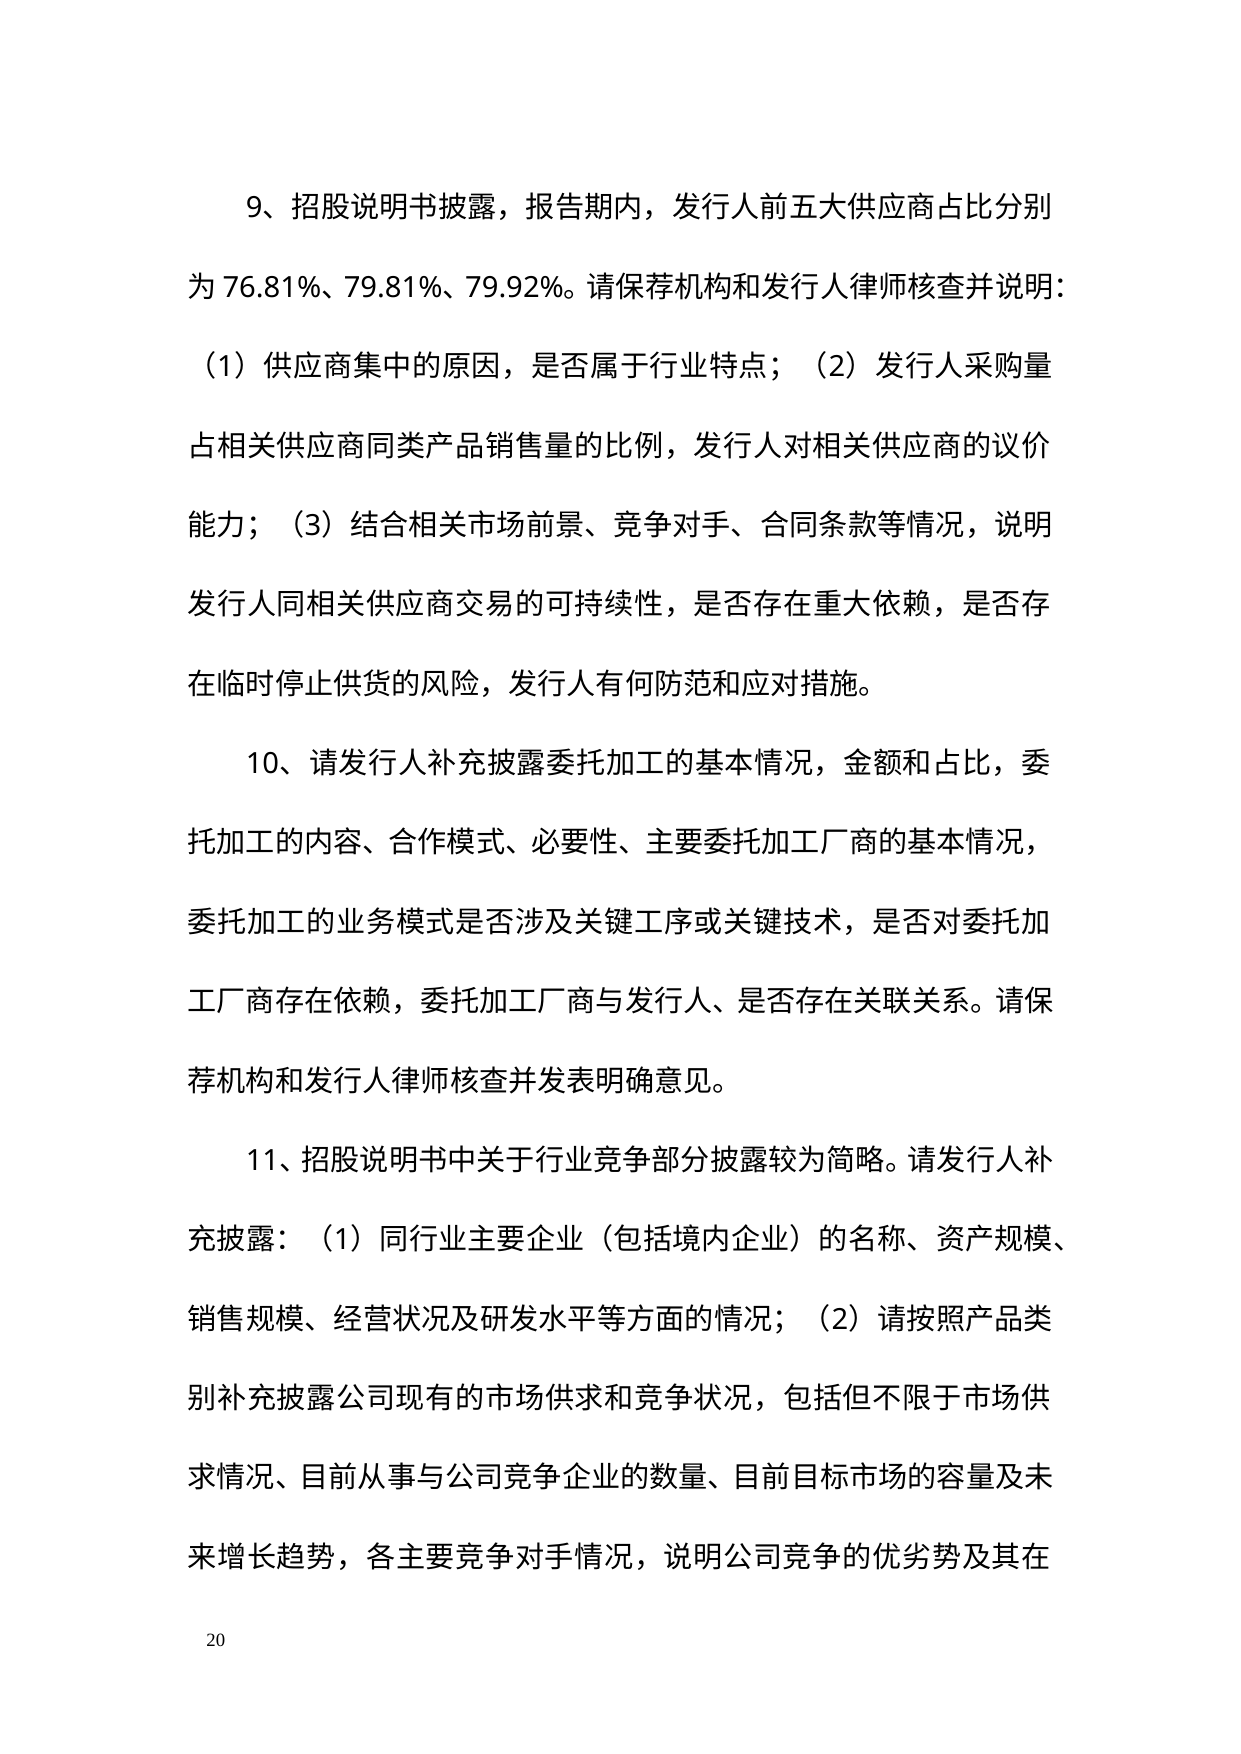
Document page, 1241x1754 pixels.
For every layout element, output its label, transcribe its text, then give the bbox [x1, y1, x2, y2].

text 9、招股说明书披露，报告期内，发行人前五大供应商占比分别为76.81%、79.81%、79.92%。请保荐机构和发行人律师核查并说明：（1）供应商集中的原因，是否属于行业特点；（2）发行人采购量占相关供应商同类产品销售量的比例，发行人对相关供应商的议价能力；（3）结合相关市场前景、竞争对手、合同条款等情况，说明发行人同相关供应商交易的可持续性，是否存在重大依赖，是否存在临时停止供货的风险，发行人有何防范和应对措施。 [187, 880, 1053, 1436]
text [187, 1436, 1053, 1594]
text 8、请发行人补充披露：（1）发行人未缴纳社会保险和住房公积金的具体原因和金额，如足额缴纳对持续经营的影响，是否违反社保、公积金管理相关法律法规的规定，是否存在受到行政处罚的风险，是否构成重大违法行为；未参与缴纳住房公积金员工的住房问题如何解决；（2）发行人是否存在劳务派遣员工，如有，其各项社会保险及公积金的缴纳情况，是否存在劳动合同纠纷，发行人劳务派遣方式的用工制度是否符合国家有关规定；（3）发行人董监高、普通员工、劳务派遣员工与当地人均薪酬水平比较情况。请保荐机构、发行人律师核查并发表明确核查意见。 [187, 166, 1053, 880]
